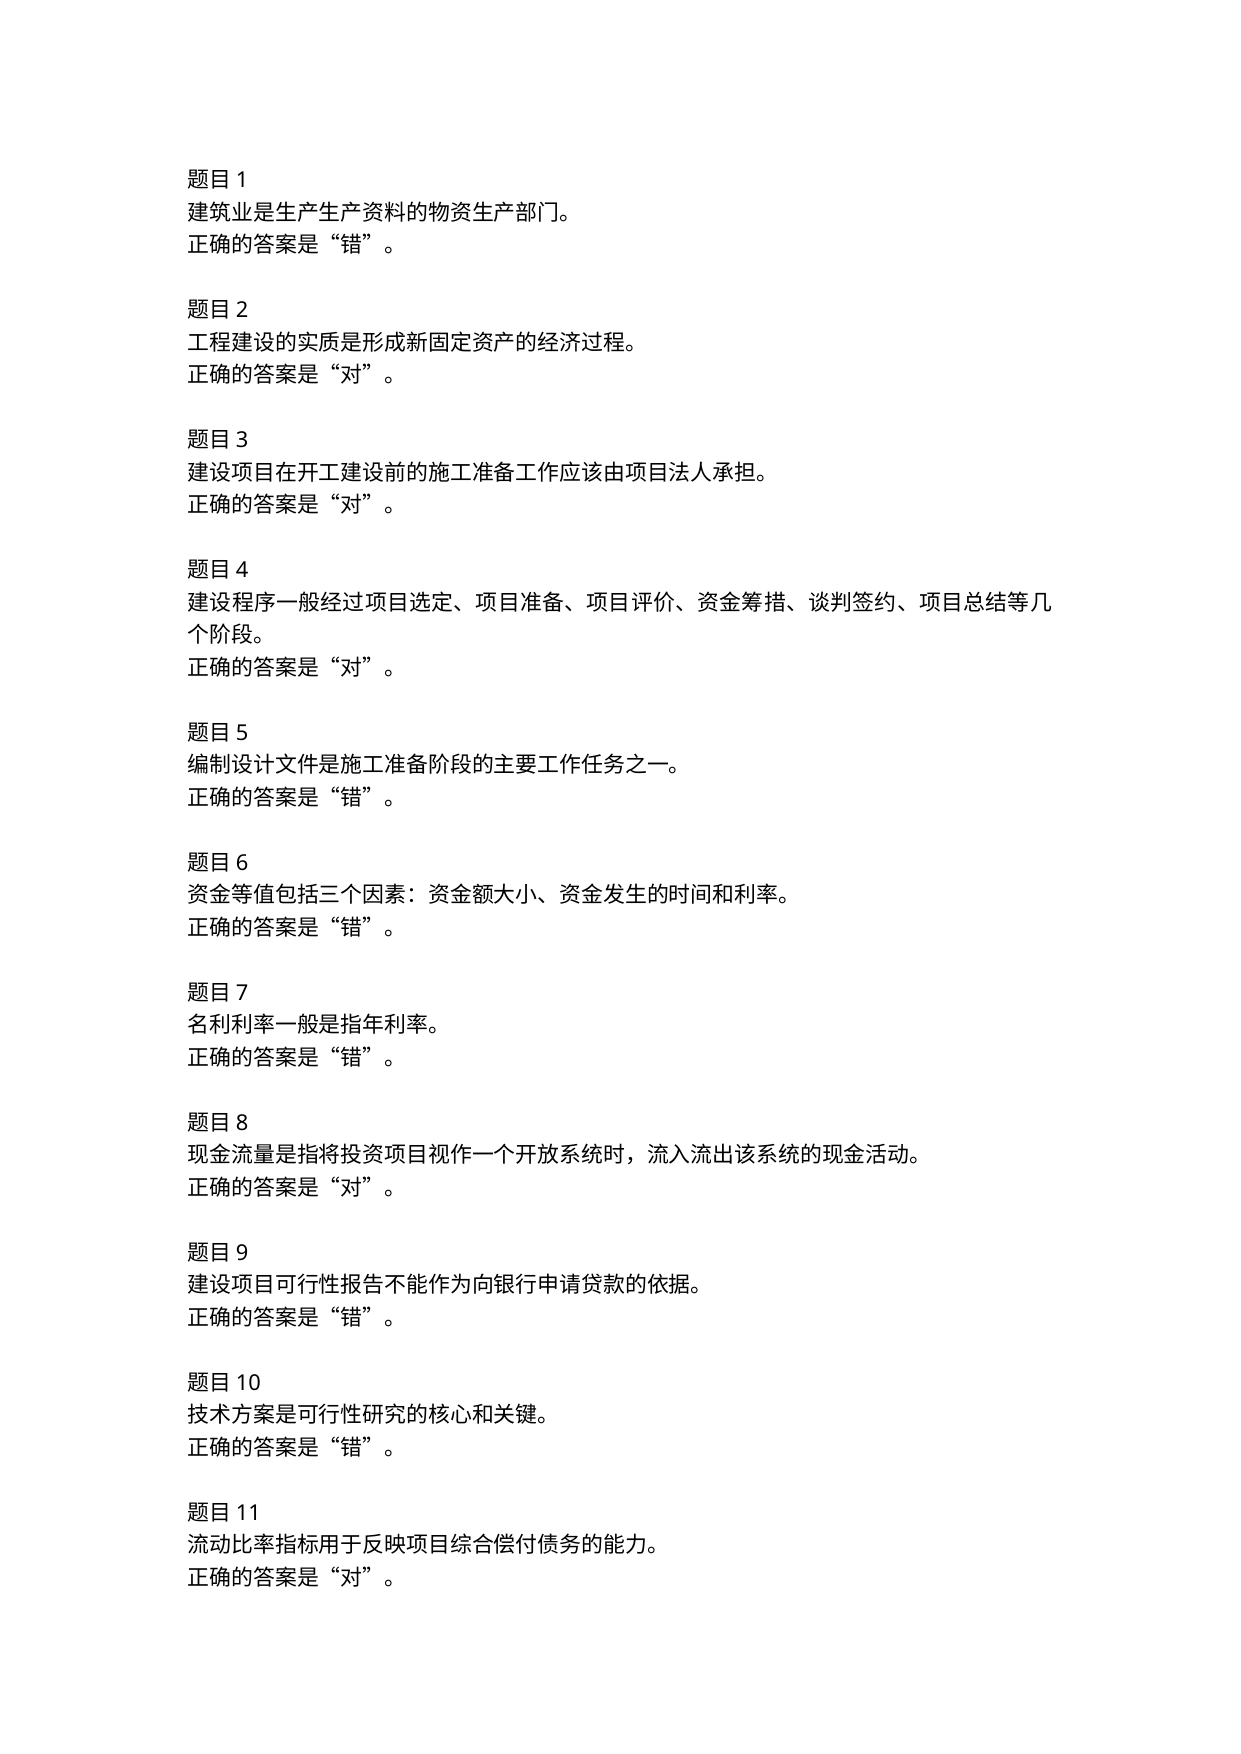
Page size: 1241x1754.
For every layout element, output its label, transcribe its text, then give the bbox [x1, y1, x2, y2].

text 现金流量是指将投资项目视作一个开放系统时，流入流出该系统的现金活动。 [187, 1137, 1053, 1169]
text 题目1 [187, 162, 1053, 194]
text 题目4 [187, 552, 1053, 584]
text 工程建设的实质是形成新固定资产的经济过程。 [187, 324, 1053, 357]
text 名利利率一般是指年利率。 [187, 1007, 1053, 1039]
text 建设项目可行性报告不能作为向银行申请贷款的依据。 [187, 1267, 1053, 1299]
text 正确的答案是“错”。 [187, 1429, 1053, 1462]
text 流动比率指标用于反映项目综合偿付债务的能力。 [187, 1527, 1053, 1559]
text 题目2 [187, 292, 1053, 324]
text 正确的答案是“对”。 [187, 487, 1053, 519]
text 正确的答案是“错”。 [187, 909, 1053, 942]
text 正确的答案是“对”。 [187, 1559, 1053, 1592]
text 题目9 [187, 1234, 1053, 1267]
text 题目7 [187, 974, 1053, 1007]
text 编制设计文件是施工准备阶段的主要工作任务之一。 [187, 747, 1053, 779]
text 题目8 [187, 1104, 1053, 1137]
text 正确的答案是“对”。 [187, 357, 1053, 389]
text 建设项目在开工建设前的施工准备工作应该由项目法人承担。 [187, 454, 1053, 487]
text 建设程序一般经过项目选定、项目准备、项目评价、资金筹措、谈判签约、项目总结等几个阶段。 [187, 584, 1053, 649]
text 正确的答案是“对”。 [187, 649, 1053, 682]
text 技术方案是可行性研究的核心和关键。 [187, 1397, 1053, 1429]
text 题目6 [187, 844, 1053, 877]
text 正确的答案是“错”。 [187, 779, 1053, 812]
text 题目11 [187, 1494, 1053, 1527]
text 正确的答案是“错”。 [187, 227, 1053, 259]
text 题目10 [187, 1364, 1053, 1397]
text 资金等值包括三个因素：资金额大小、资金发生的时间和利率。 [187, 877, 1053, 909]
text 题目5 [187, 714, 1053, 747]
text 建筑业是生产生产资料的物资生产部门。 [187, 194, 1053, 227]
text 正确的答案是“错”。 [187, 1039, 1053, 1072]
text 正确的答案是“错”。 [187, 1299, 1053, 1332]
text 正确的答案是“对”。 [187, 1169, 1053, 1202]
text 题目3 [187, 422, 1053, 454]
